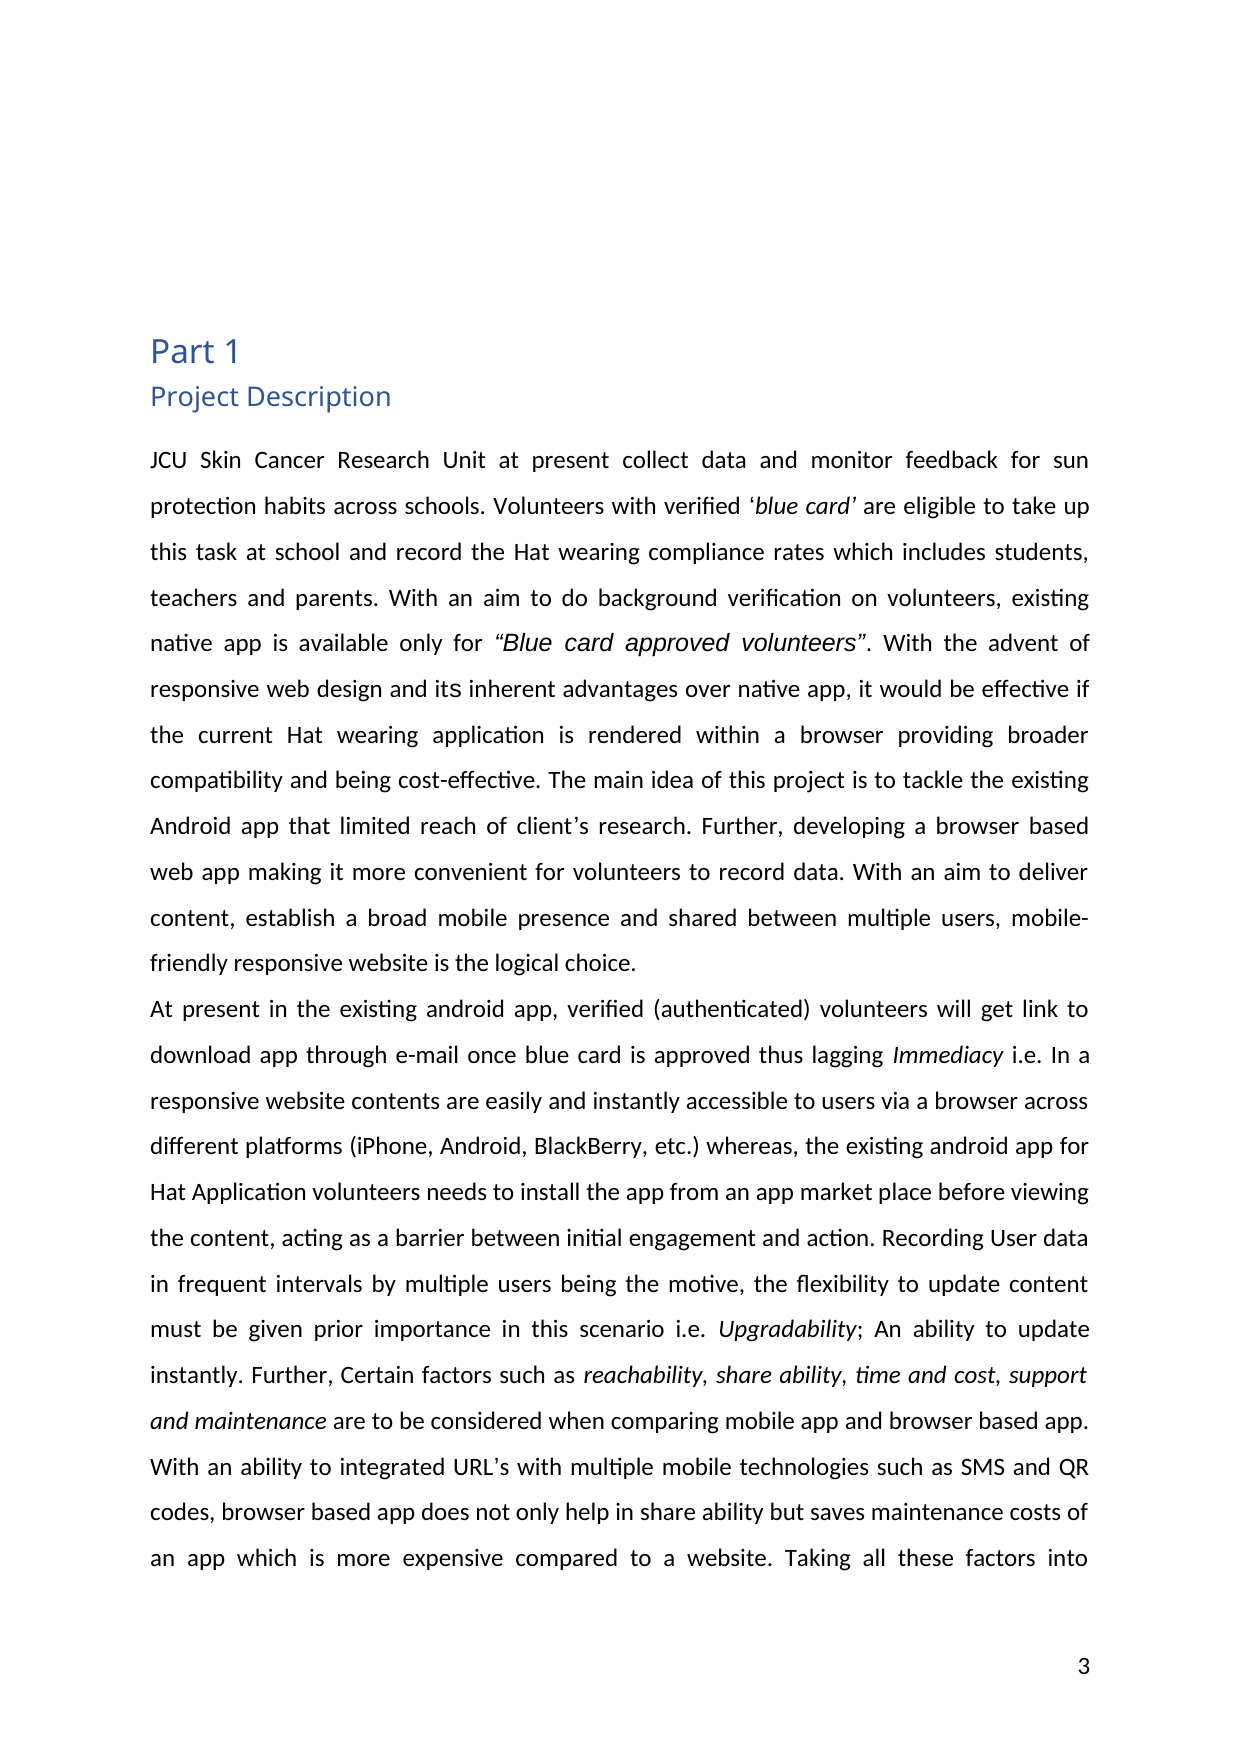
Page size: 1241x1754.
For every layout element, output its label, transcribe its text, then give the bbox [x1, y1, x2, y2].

subtitle Part 1 [150, 328, 1090, 373]
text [150, 993, 1090, 1573]
subtitle Project Description [150, 377, 1090, 414]
text JCU Skin Cancer Research Unit at present collect data and monitor feedback for sun protection habits across schools. Volunteers with verified ‘blue card’ are eligible to take up this task at school and record the Hat wearing compliance rates which includes students, teachers and parents. With an aim to do background verification on volunteers, existing native app is available only for “Blue card approved volunteers”. With the advent of responsive web design and its inherent advantages over native app, it would be effective if the current Hat wearing application is rendered within a browser providing broader compatibility and being cost-effective. The main idea of this project is to tackle the existing Android app that limited reach of client’s research. Further, developing a browser based web app making it more convenient for volunteers to record data. With an aim to deliver content, establish a broad mobile presence and shared between multiple users, mobile-friendly responsive website is the logical choice. [150, 444, 1090, 978]
